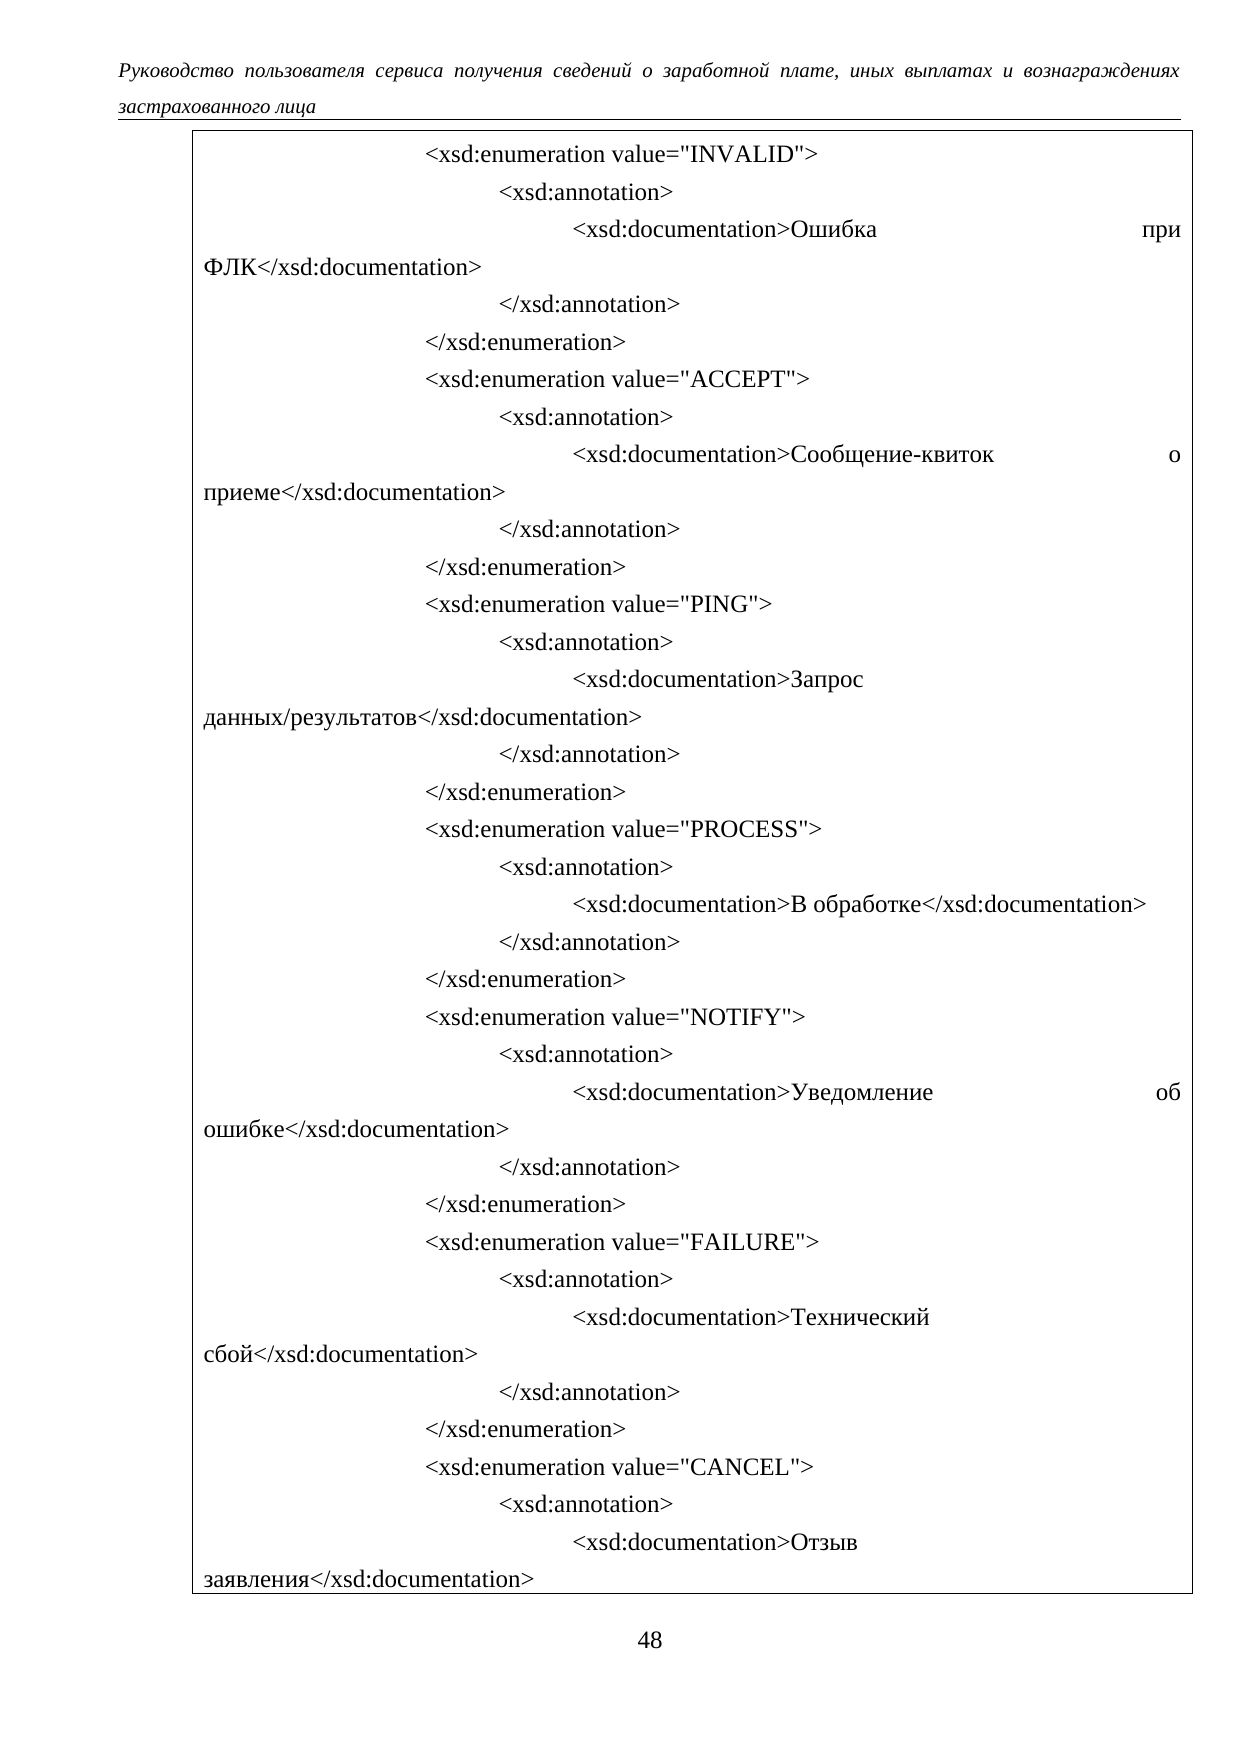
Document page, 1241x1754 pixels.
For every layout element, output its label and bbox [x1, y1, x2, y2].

table_header [193, 131, 1192, 1593]
